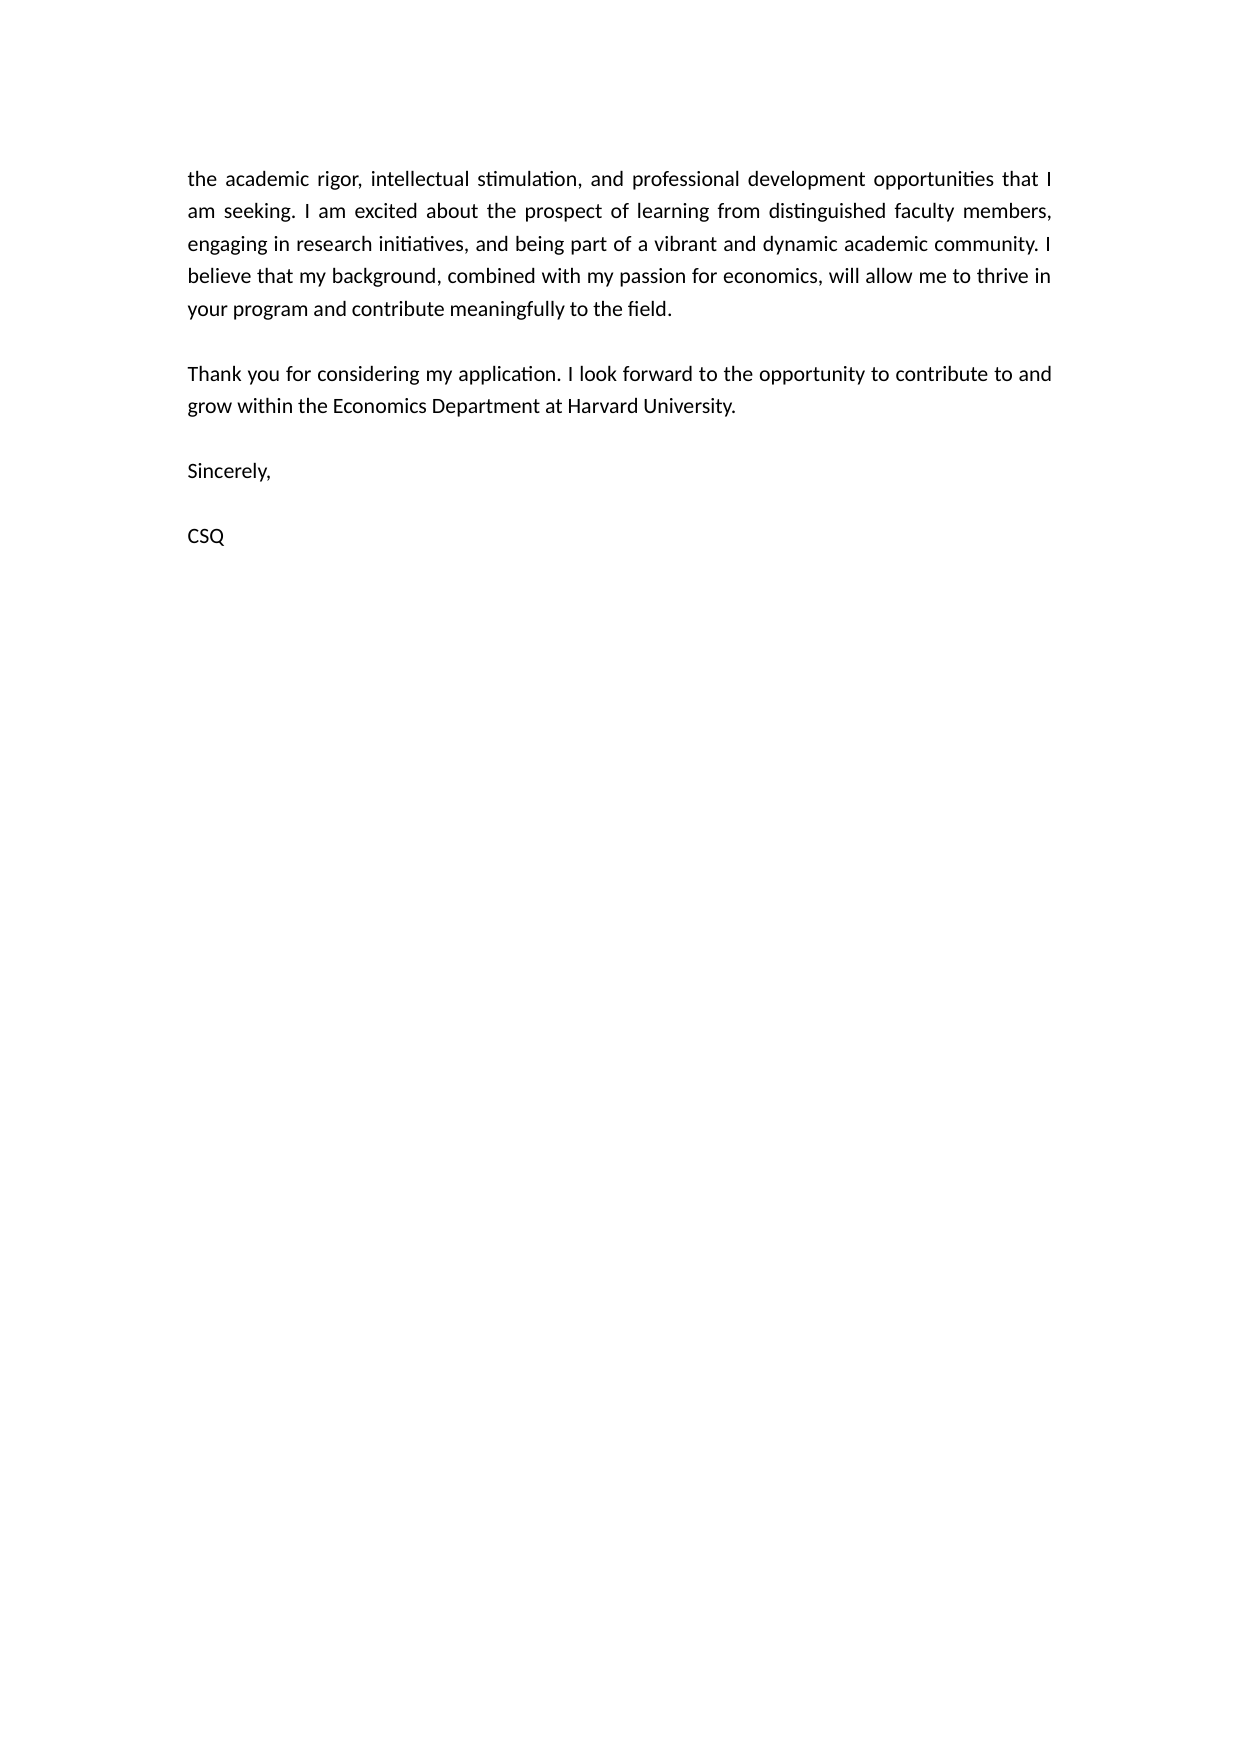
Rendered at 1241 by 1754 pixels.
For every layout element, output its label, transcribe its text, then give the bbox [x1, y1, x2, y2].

text CSQ [187, 519, 1053, 552]
text Thank you for considering my application. I look forward to the opportunity to contribute to and grow within the Economics Department at Harvard University. [187, 357, 1053, 422]
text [187, 162, 1053, 324]
text Sincerely, [187, 454, 1053, 487]
